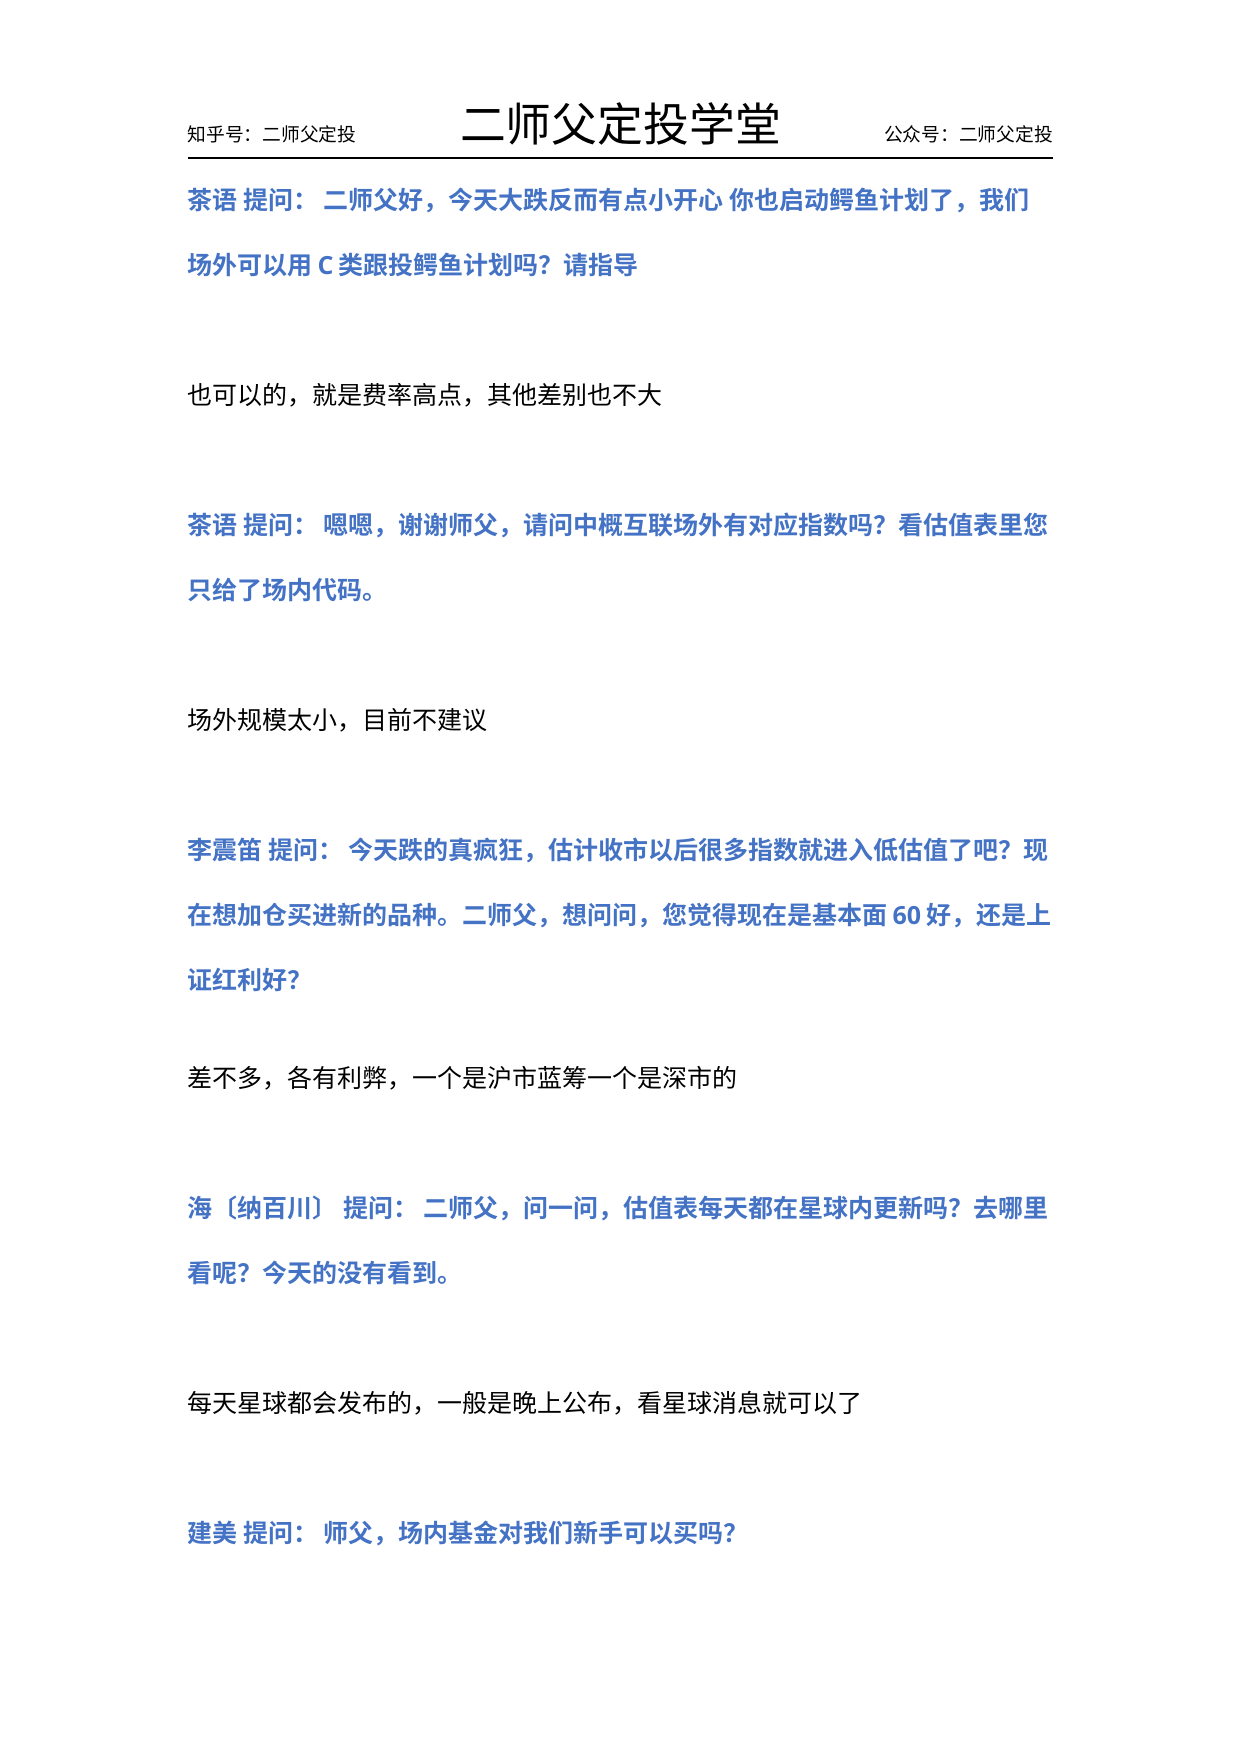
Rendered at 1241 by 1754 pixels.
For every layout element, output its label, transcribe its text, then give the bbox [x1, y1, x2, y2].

text 差不多，各有利弊，一个是沪市蓝筹一个是深市的 [187, 1044, 1053, 1109]
text 李震笛 提问： 今天跌的真疯狂，估计收市以后很多指数就进入低估值了吧？现在想加仓买进新的品种。二师父，想问问，您觉得现在是基本面60好，还是上证红利好？ [187, 816, 1053, 1011]
text 茶语 提问： 二师父好，今天大跌反而有点小开心 你也启动鳄鱼计划了，我们场外可以用C类跟投鳄鱼计划吗？请指导 [187, 166, 1053, 296]
text 场外规模太小，目前不建议 [187, 686, 1053, 751]
text 海〔纳百川〕 提问： 二师父，问一问，估值表每天都在星球内更新吗？去哪里看呢？今天的没有看到。 [187, 1174, 1053, 1304]
text 茶语 提问： 嗯嗯，谢谢师父，请问中概互联场外有对应指数吗？看估值表里您只给了场内代码。 [187, 491, 1053, 621]
text 每天星球都会发布的，一般是晚上公布，看星球消息就可以了 [187, 1369, 1053, 1434]
text 建美 提问： 师父，场内基金对我们新手可以买吗？ [187, 1499, 1053, 1564]
text 也可以的，就是费率高点，其他差别也不大 [187, 361, 1053, 426]
